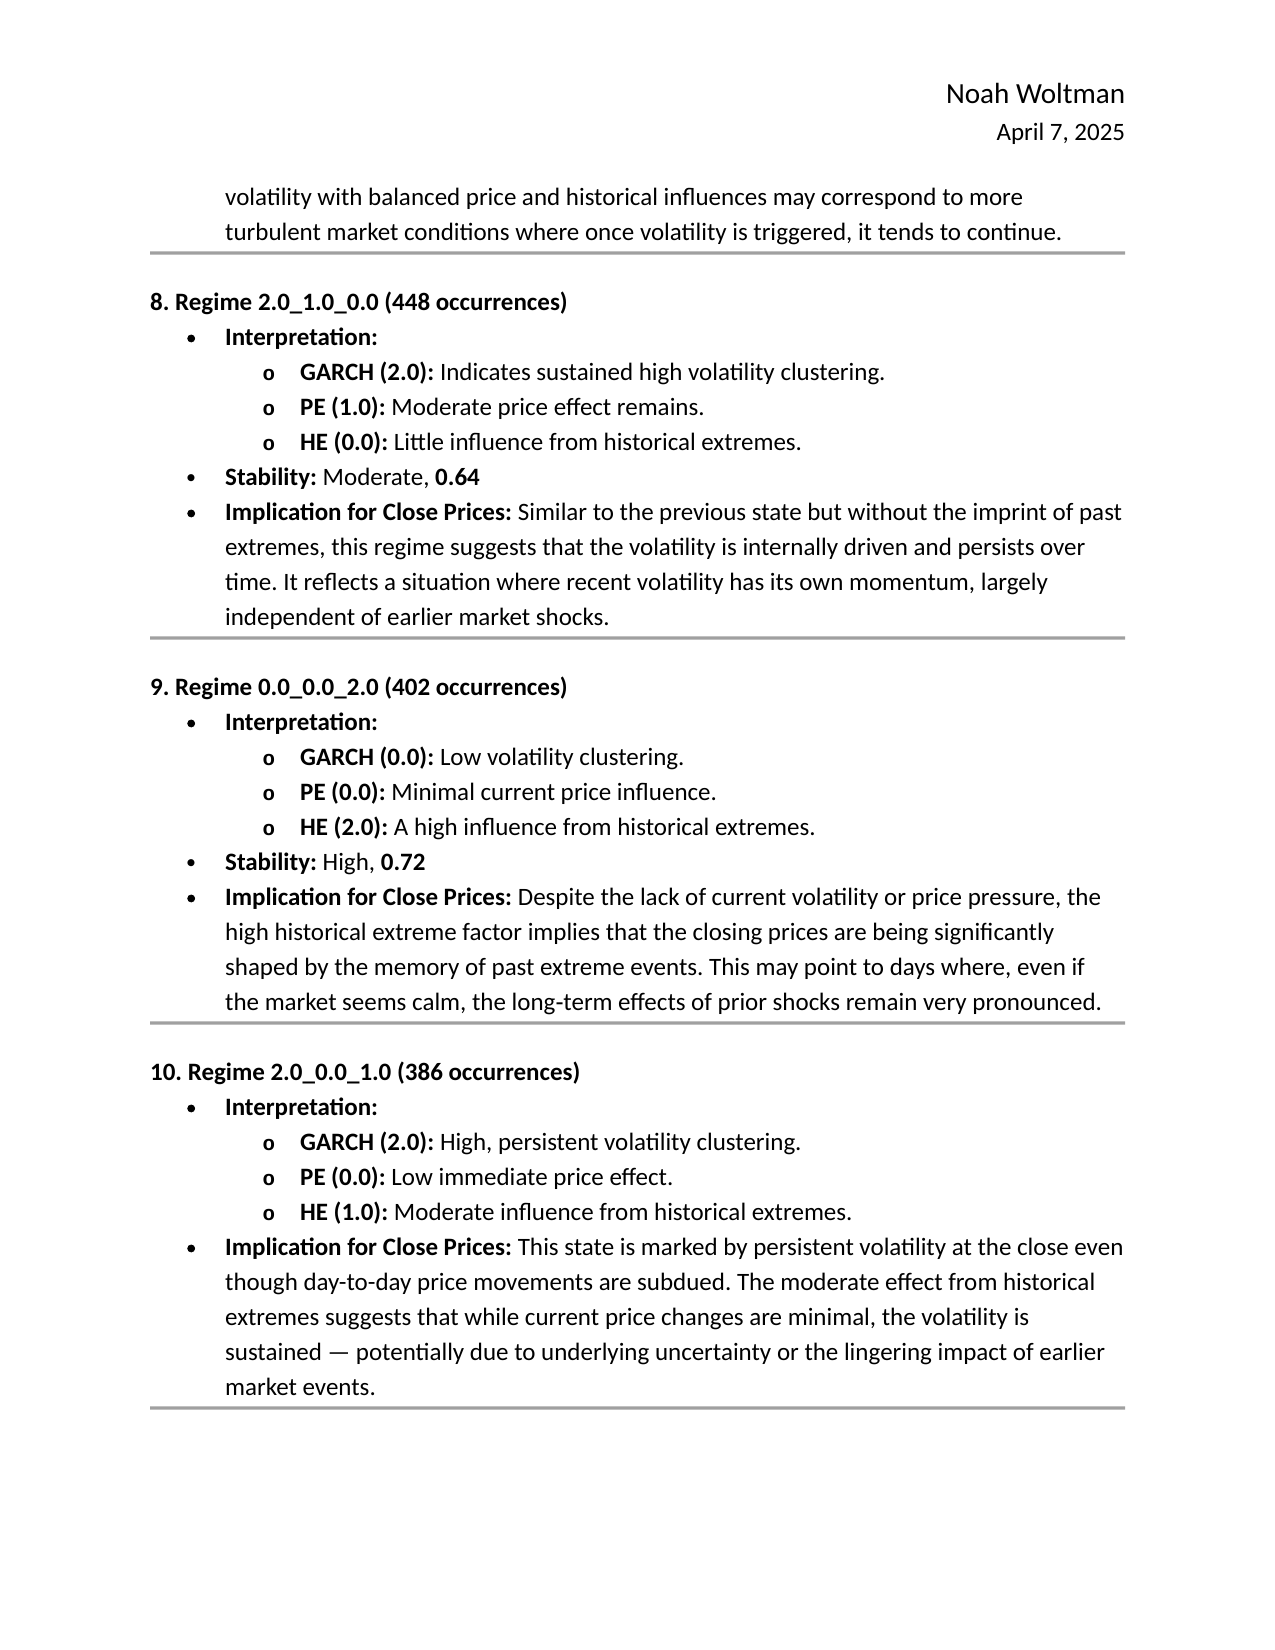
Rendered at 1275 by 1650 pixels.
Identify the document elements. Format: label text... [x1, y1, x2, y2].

list Interpretation: [187, 706, 1125, 737]
list Interpretation: [187, 321, 1125, 352]
list HE (1.0): Moderate influence from historical extremes. [262, 1196, 1125, 1227]
list Interpretation: [187, 1091, 1125, 1122]
list Implication for Close Prices: Despite the lack of current volatility or price pressure, the high historical extreme factor implies that the closing prices are being significantly shaped by the memory of past extreme events. This may point to days where, even if the market seems calm, the long‐term effects of prior shocks remain very pronounced. [187, 881, 1125, 1017]
text 10. Regime 2.0_0.0_1.0 (386 occurrences) [150, 1056, 1125, 1087]
list PE (1.0): Moderate price effect remains. [262, 391, 1125, 422]
text 9. Regime 0.0_0.0_2.0 (402 occurrences) [150, 671, 1125, 702]
list GARCH (0.0): Low volatility clustering. [262, 741, 1125, 772]
text 8. Regime 2.0_1.0_0.0 (448 occurrences) [150, 286, 1125, 317]
list Implication for Close Prices: Similar to the previous state but without the imprint of past extremes, this regime suggests that the volatility is internally driven and persists over time. It reflects a situation where recent volatility has its own momentum, largely independent of earlier market shocks. [187, 496, 1125, 632]
list Stability: Moderate, 0.64 [187, 461, 1125, 492]
list PE (0.0): Low immediate price effect. [262, 1161, 1125, 1192]
list Implication for Close Prices: This state is marked by persistent volatility at the close even though day-to-day price movements are subdued. The moderate effect from historical extremes suggests that while current price changes are minimal, the volatility is sustained — potentially due to underlying uncertainty or the lingering impact of earlier market events. [187, 1231, 1125, 1402]
list HE (0.0): Little influence from historical extremes. [262, 426, 1125, 457]
list GARCH (2.0): Indicates sustained high volatility clustering. [262, 356, 1125, 387]
list HE (2.0): A high influence from historical extremes. [262, 811, 1125, 842]
list GARCH (2.0): High, persistent volatility clustering. [262, 1126, 1125, 1157]
list Stability: High, 0.72 [187, 846, 1125, 877]
list PE (0.0): Minimal current price influence. [262, 776, 1125, 807]
